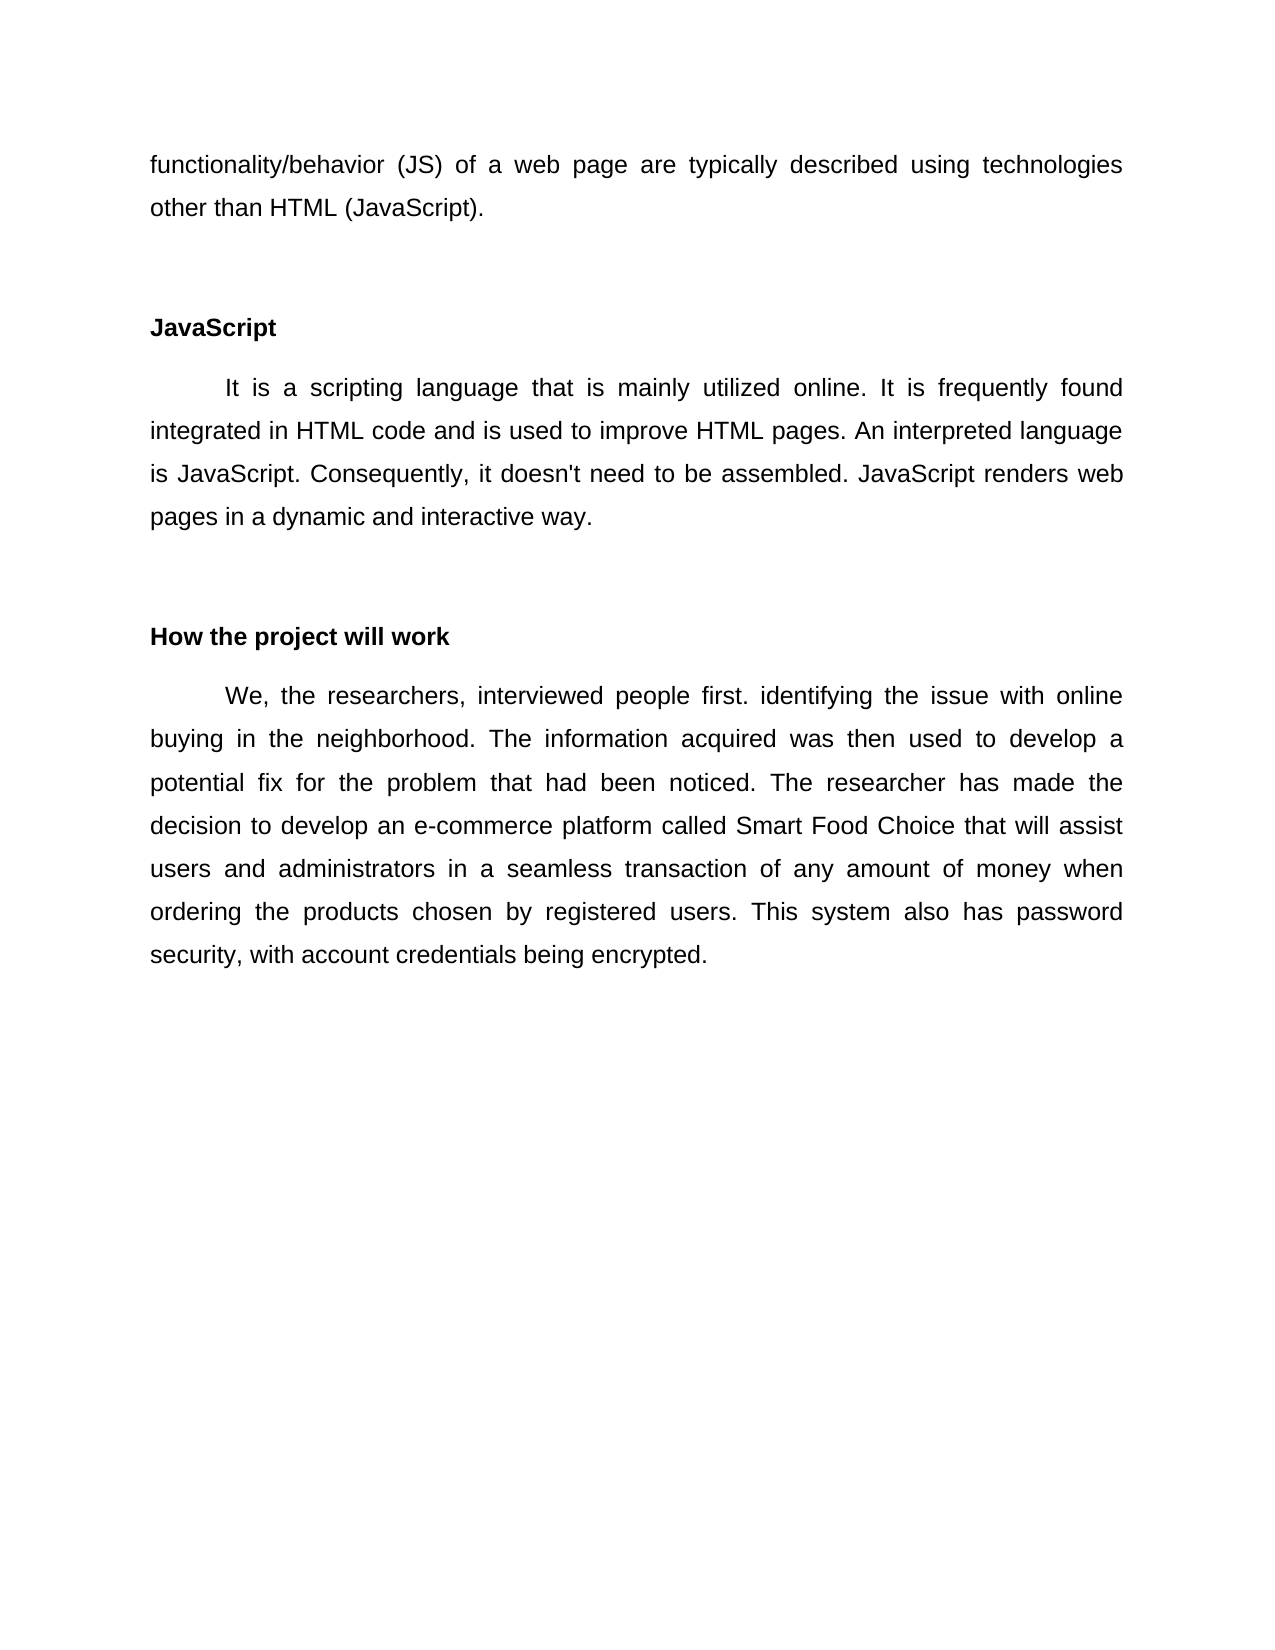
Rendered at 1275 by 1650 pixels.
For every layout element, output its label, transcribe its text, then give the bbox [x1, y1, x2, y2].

text JavaScript [150, 313, 1125, 341]
text How the project will work [150, 621, 1125, 650]
text We, the researchers, interviewed people first. identifying the issue with online buying in the neighborhood. The information acquired was then used to develop a potential fix for the problem that had been noticed. The researcher has made the decision to develop an e-commerce platform called Smart Food Choice that will assist users and administrators in a seamless transaction of any amount of money when ordering the products chosen by registered users. This system also has password security, with account credentials being encrypted. [150, 681, 1125, 969]
text It is a scripting language that is mainly utilized online. It is frequently found integrated in HTML code and is used to improve HTML pages. An interpreted language is JavaScript. Consequently, it doesn't need to be assembled. JavaScript renders web pages in a dynamic and interactive way. [150, 372, 1125, 531]
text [150, 150, 1125, 222]
